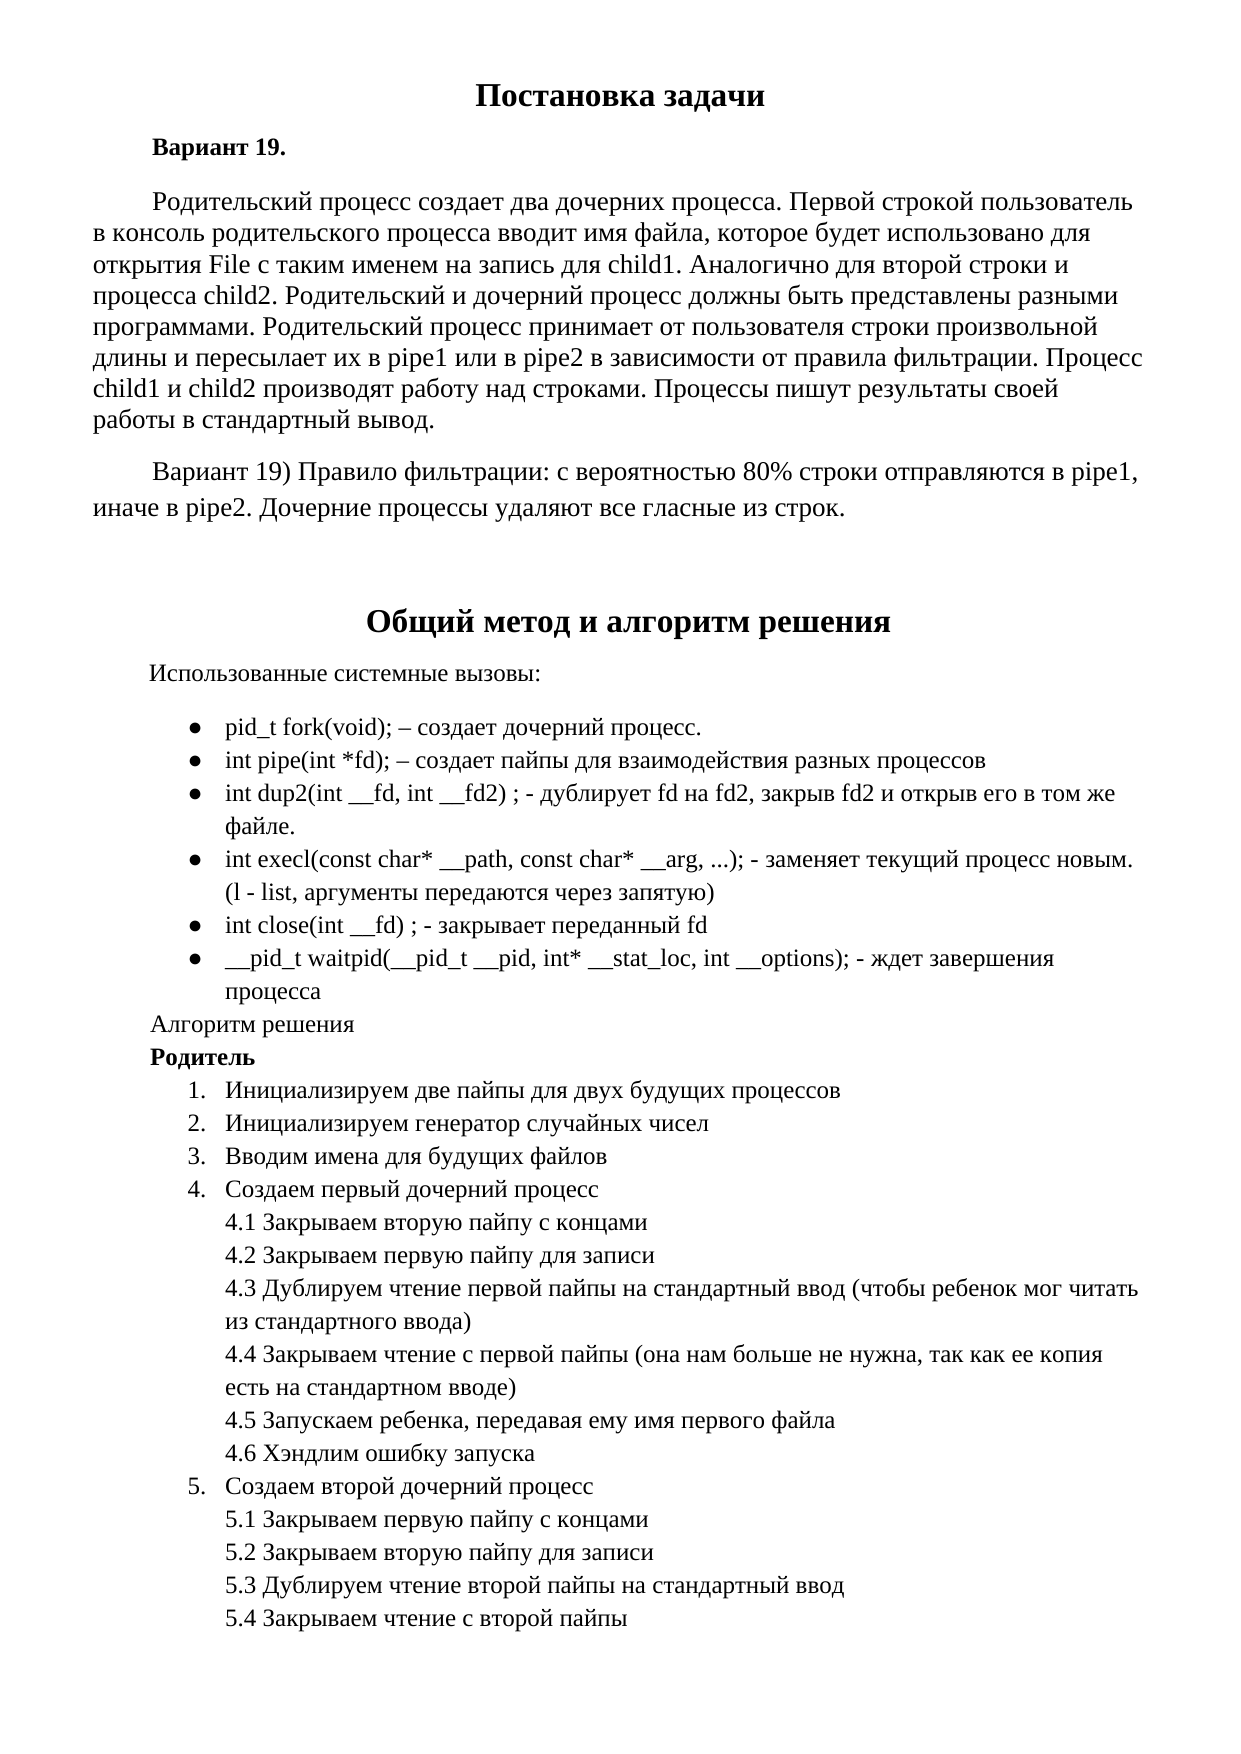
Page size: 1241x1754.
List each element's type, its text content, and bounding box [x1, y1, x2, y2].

list int pipe(int *fd); – создает пайпы для взаимодействия разных процессов [187, 745, 1147, 774]
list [187, 1471, 1147, 1632]
list Инициализируем генератор случайных чисел [187, 1108, 1147, 1137]
list Инициализируем две пайпы для двух будущих процессов [187, 1075, 1147, 1104]
list Создаем первый дочерний процесс 4.1 Закрываем вторую пайпу с концами 4.2 Закрываем первую пайпу для записи 4.3 Дублируем чтение первой пайпы на стандартный ввод (чтобы ребенок мог читать из стандартного ввода) 4.4 Закрываем чтение с первой пайпы (она нам больше не нужна, так как ее копия есть на стандартном вводе) 4.5 Запускаем ребенка, передавая ему имя первого файла 4.6 Хэндлим ошибку запуска [187, 1174, 1147, 1467]
list __pid_t waitpid(__pid_t __pid, int* __stat_loc, int __options); - ждет завершения процесса [187, 943, 1147, 1005]
list int close(int __fd) ; - закрывает переданный fd [187, 910, 1147, 939]
text Использованные системные вызовы: [75, 658, 1147, 687]
list pid_t fork(void); – создает дочерний процесс. [187, 712, 1147, 741]
list Вводим имена для будущих файлов [187, 1141, 1147, 1170]
text Постановка задачи [93, 75, 1147, 113]
list int dup2(int __fd, int __fd2) ; - дублирует fd на fd2, закрыв fd2 и открыв его в том же файле. [187, 778, 1147, 840]
text Родитель [75, 1042, 1147, 1071]
text Родительский процесс создает два дочерних процесса. Первой строкой пользователь в консоль родительского процесса вводит имя файла, которое будет использовано для открытия File с таким именем на запись для child1. Аналогично для второй строки и процесса child2. Родительский и дочерний процесс должны быть представлены разными программами. Родительский процесс принимает от пользователя строки произвольной длины и пересылает их в pipe1 или в pipe2 в зависимости от правила фильтрации. Процесс child1 и child2 производят работу над строками. Процессы пишут результаты своей работы в стандартный вывод. [93, 185, 1147, 434]
text Общий метод и алгоритм решения [93, 602, 1147, 640]
list int execl(const char* __path, const char* __arg, ...); - заменяет текущий процесс новым. (l - list, аргументы передаются через запятую) [187, 844, 1147, 906]
text Вариант 19) Правило фильтрации: с вероятностью 80% строки отправляются в pipe1, иначе в pipe2. Дочерние процессы удаляют все гласные из строк. [93, 455, 1147, 522]
text Вариант 19. [93, 132, 1147, 160]
text Алгоритм решения [75, 1009, 1147, 1038]
